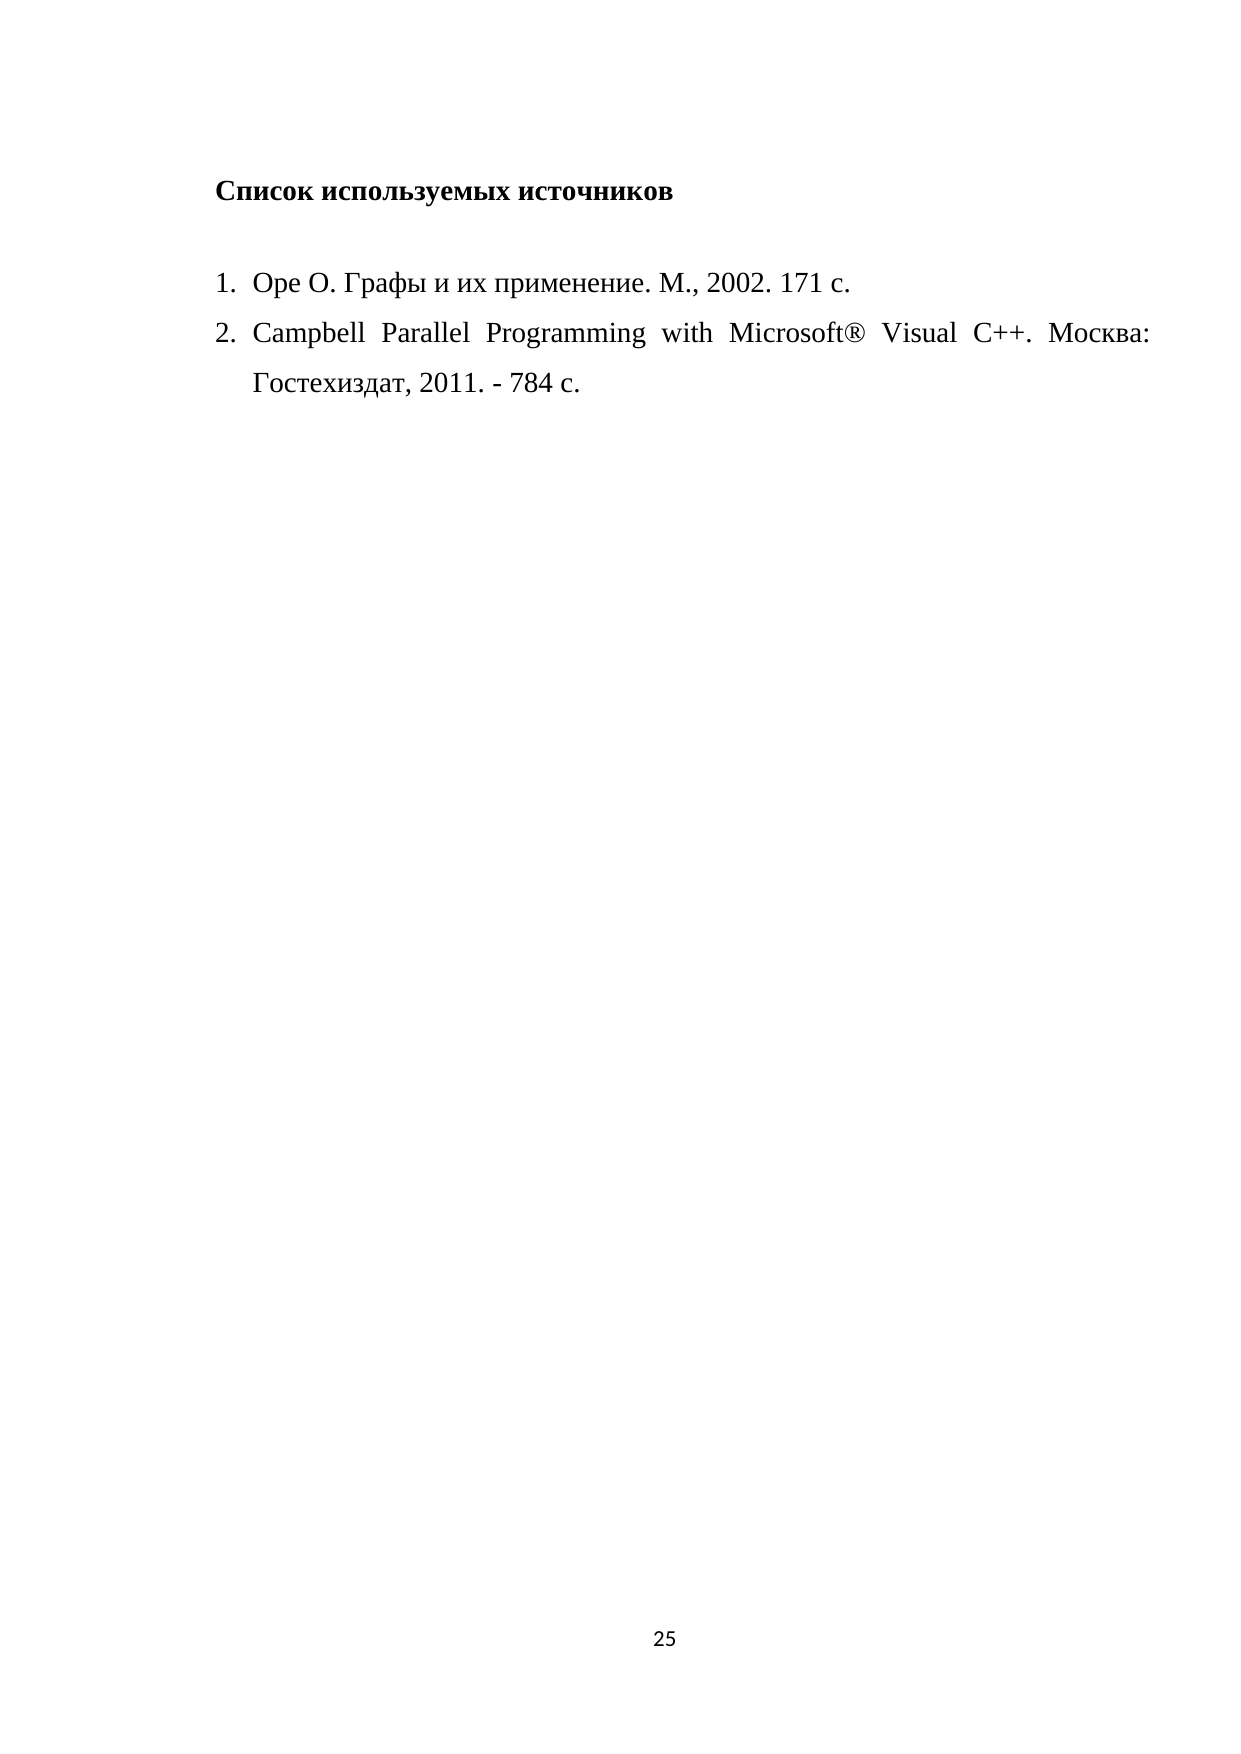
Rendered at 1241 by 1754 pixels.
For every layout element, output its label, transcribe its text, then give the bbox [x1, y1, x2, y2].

list Campbell Parallel Programming with Microsoft® Visual C++. Москва: Гостехиздат, 2011. - 784 c. [215, 315, 1152, 399]
subtitle Список используемых источников [177, 173, 1152, 206]
list Оре О. Графы и их применение. М., 2002. 171 с. [215, 265, 1152, 298]
